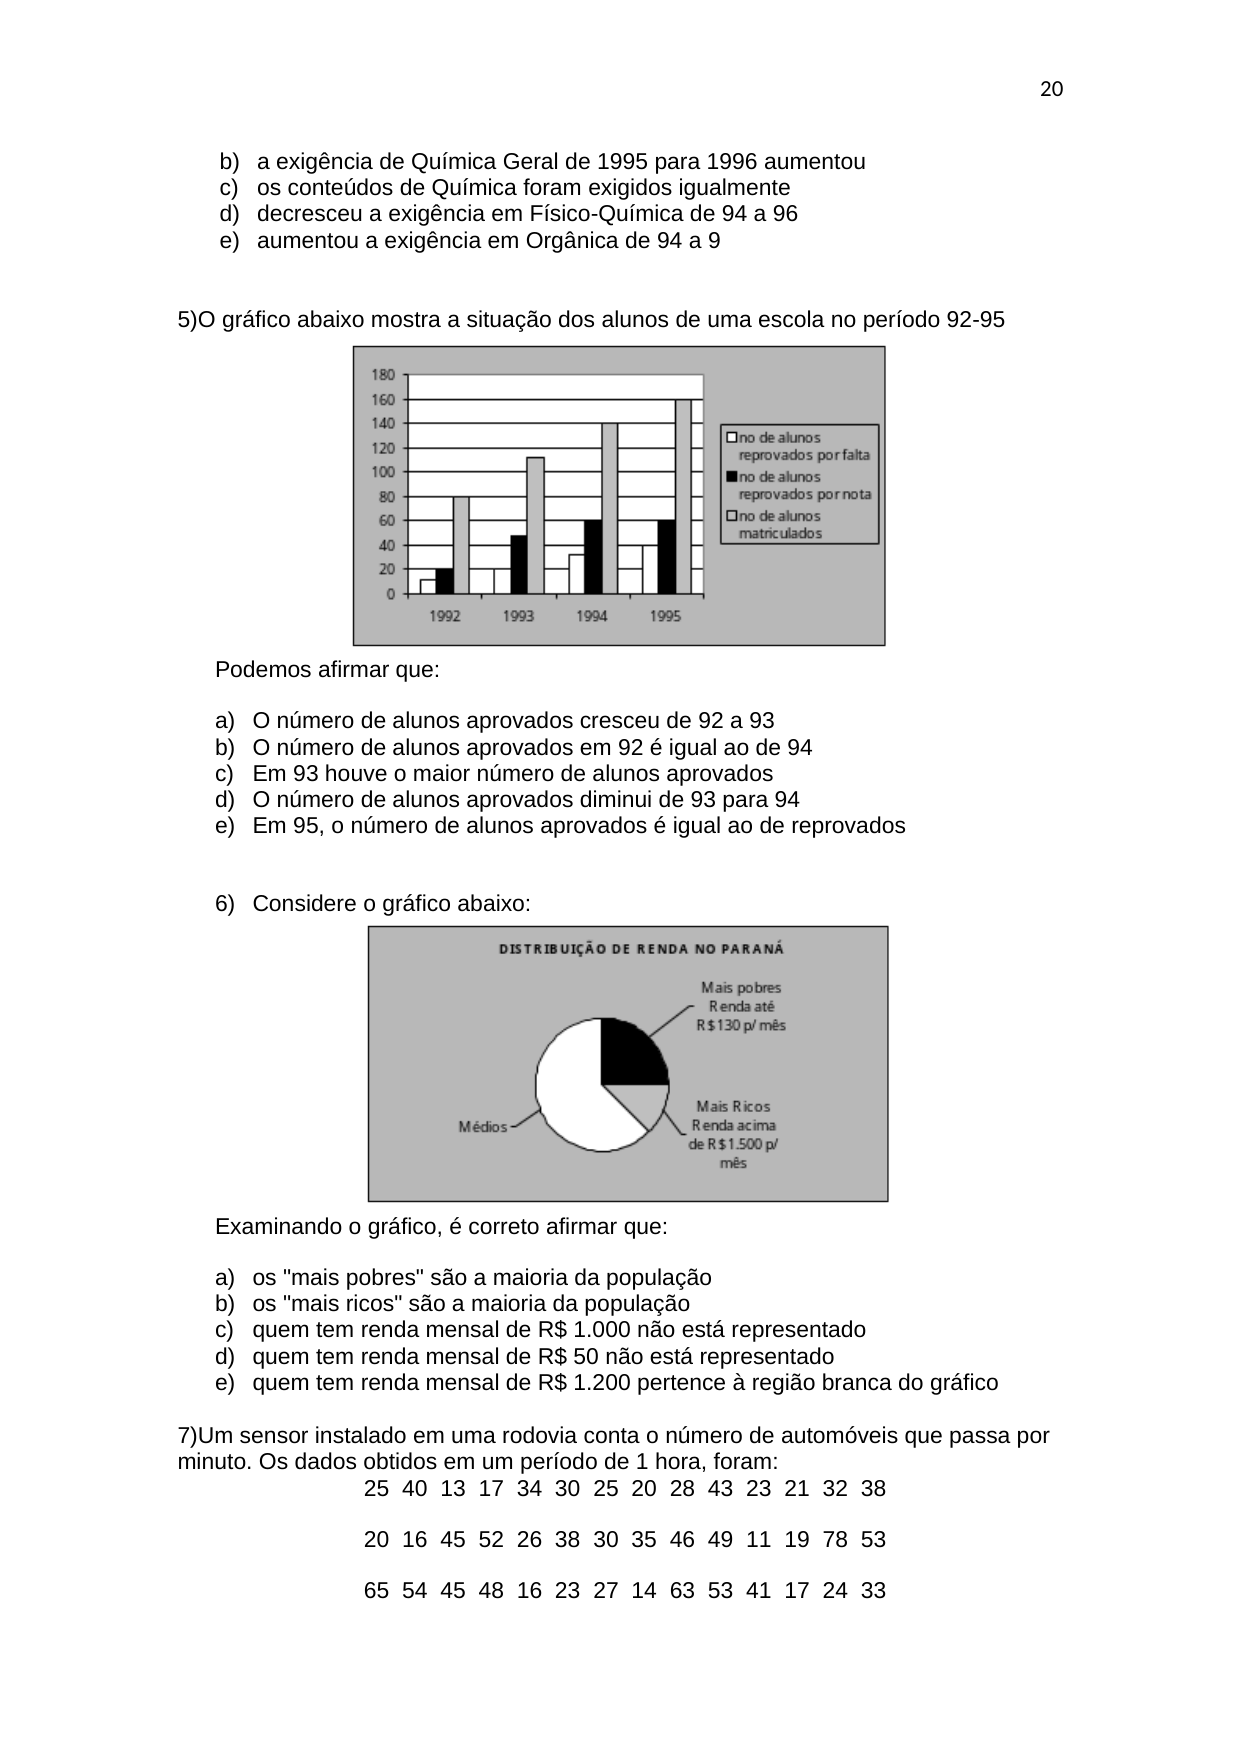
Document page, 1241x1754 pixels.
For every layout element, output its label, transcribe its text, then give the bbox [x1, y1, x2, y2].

text 7)Um sensor instalado em uma rodovia conta o número de automóveis que passa por minuto. Os dados obtidos em um período de 1 hora, foram: [177, 1422, 1073, 1474]
list aumentou a exigência em Orgânica de 9 [219, 227, 1063, 253]
list O número de alunos aprovados diminui de 93 para 94 [215, 786, 1063, 812]
list quem tem renda mensal de R$ 1.000 não está representado [215, 1316, 1063, 1343]
text Examinando o gráfico, é correto afirmar que: [215, 916, 1063, 1239]
list decresceu a exigência em Físico-Química de 96 [219, 200, 1063, 227]
list Considere o gráfico abaixo: [215, 890, 1063, 916]
text Podemos afirmar que: [215, 332, 1063, 682]
text 5)O gráfico abaixo mostra a situação dos alunos de uma escola no período 92-95 [177, 306, 1063, 332]
list os "mais ricos" são a maioria da população [215, 1290, 1063, 1316]
list os "mais pobres" são a maioria da população [215, 1264, 1063, 1290]
list quem tem renda mensal de R$ 50 não está representado [215, 1343, 1063, 1369]
list O número de alunos aprovados cresceu de 93 [215, 707, 1063, 733]
text 20 16 45 52 26 38 30 35 46 49 11 19 78 53 [177, 1526, 1073, 1552]
list Em 93 houve o maior número de alunos aprovados [215, 760, 1063, 786]
list a exigência de Química Geral de 1995 para 1996 aumentou [219, 148, 1063, 174]
text 65 54 45 48 16 23 27 14 63 53 41 17 24 33 [177, 1577, 1073, 1603]
list O número de alunos aprovados em 92 é igual ao de 94 [215, 733, 1063, 760]
list Em 95, o número de alunos aprovados é igual ao de reprovados [215, 812, 1063, 839]
list os conteúdos de Química foram exigidos igualmente [219, 174, 1063, 200]
list quem tem renda mensal de R$ 1.200 pertence à região branca do gráfico [215, 1369, 1063, 1395]
text 25 40 13 17 34 30 25 20 28 43 23 21 32 38 [177, 1474, 1073, 1501]
